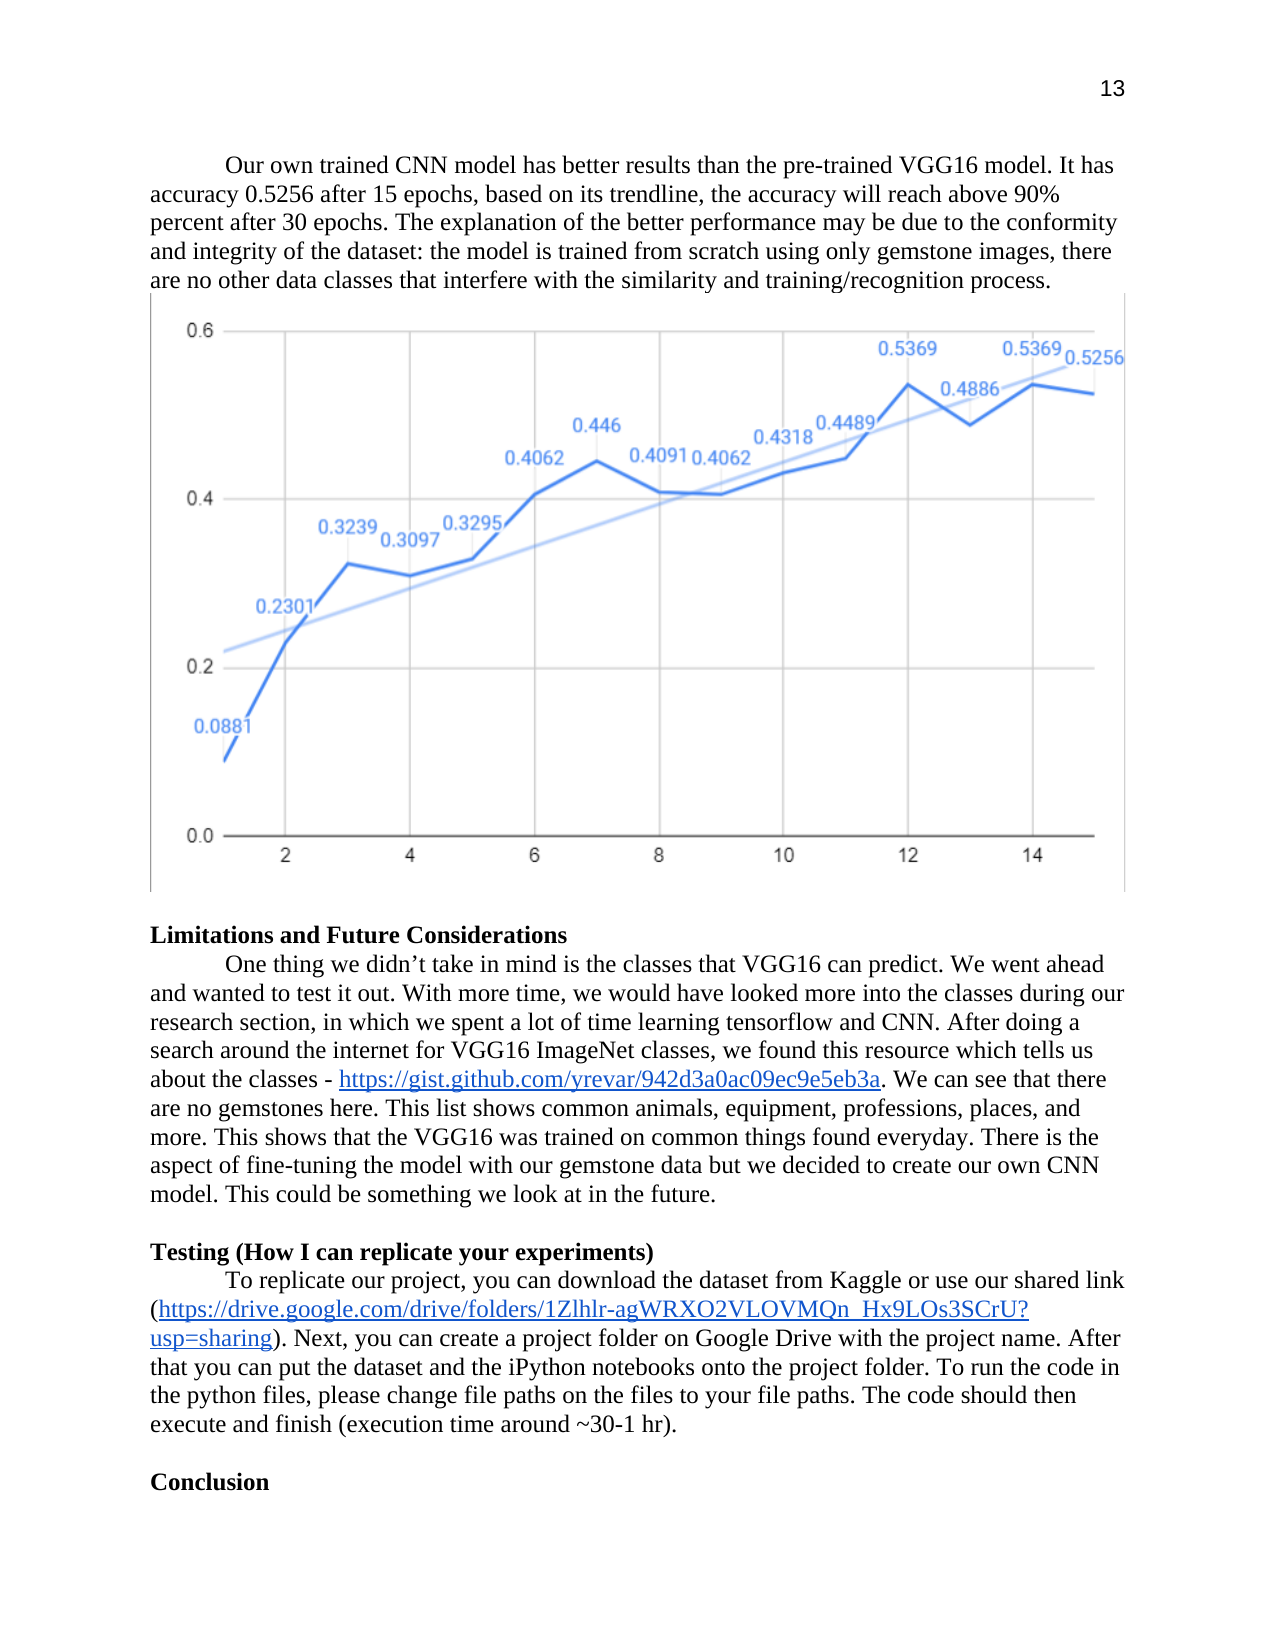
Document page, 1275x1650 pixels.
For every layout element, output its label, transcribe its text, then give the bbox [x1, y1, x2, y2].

text Testing (How I can replicate your experiments) [150, 1237, 1125, 1265]
picture [150, 293, 1125, 892]
text Conclusion [150, 1467, 1125, 1495]
text One thing we didn’t take in mind is the classes that VGG16 can predict. We went ahead and wanted to test it out. With more time, we would have looked more into the classes during our research section, in which we spent a lot of time learning tensorflow and CNN. After doing a search around the internet for VGG16 ImageNet classes, we found this resource which tells us about the classes - https://gist.github.com/yrevar/942d3a0ac09ec9e5eb3a. We can see that there are no gemstones here. This list shows common animals, equipment, professions, places, and more. This shows that the VGG16 was trained on common things found everyday. There is the aspect of fine-tuning the model with our gemstone data but we decided to create our own CNN model. This could be something we look at in the future. [150, 949, 1125, 1208]
text Our own trained CNN model has better results than the pre-trained VGG16 model. It has accuracy 0.5256 after 15 epochs, based on its trendline, the accuracy will reach above 90% percent after 30 epochs. The explanation of the better performance may be due to the conformity and integrity of the dataset: the model is trained from scratch using only gemstone images, there are no other data classes that interfere with the similarity and training/recognition process. [150, 150, 1125, 293]
text To replicate our project, you can download the dataset from Kaggle or use our shared link (https://drive.google.com/drive/folders/1Zlhlr-agWRXO2VLOVMQn_Hx9LOs3SCrU?usp=sharing). Next, you can create a project folder on Google Drive with the project name. After that you can put the dataset and the iPython notebooks onto the project folder. To run the code in the python files, please change file paths on the files to your file paths. The code should then execute and finish (execution time around ~30-1 hr). [150, 1265, 1125, 1438]
text Limitations and Future Considerations [150, 920, 1125, 949]
